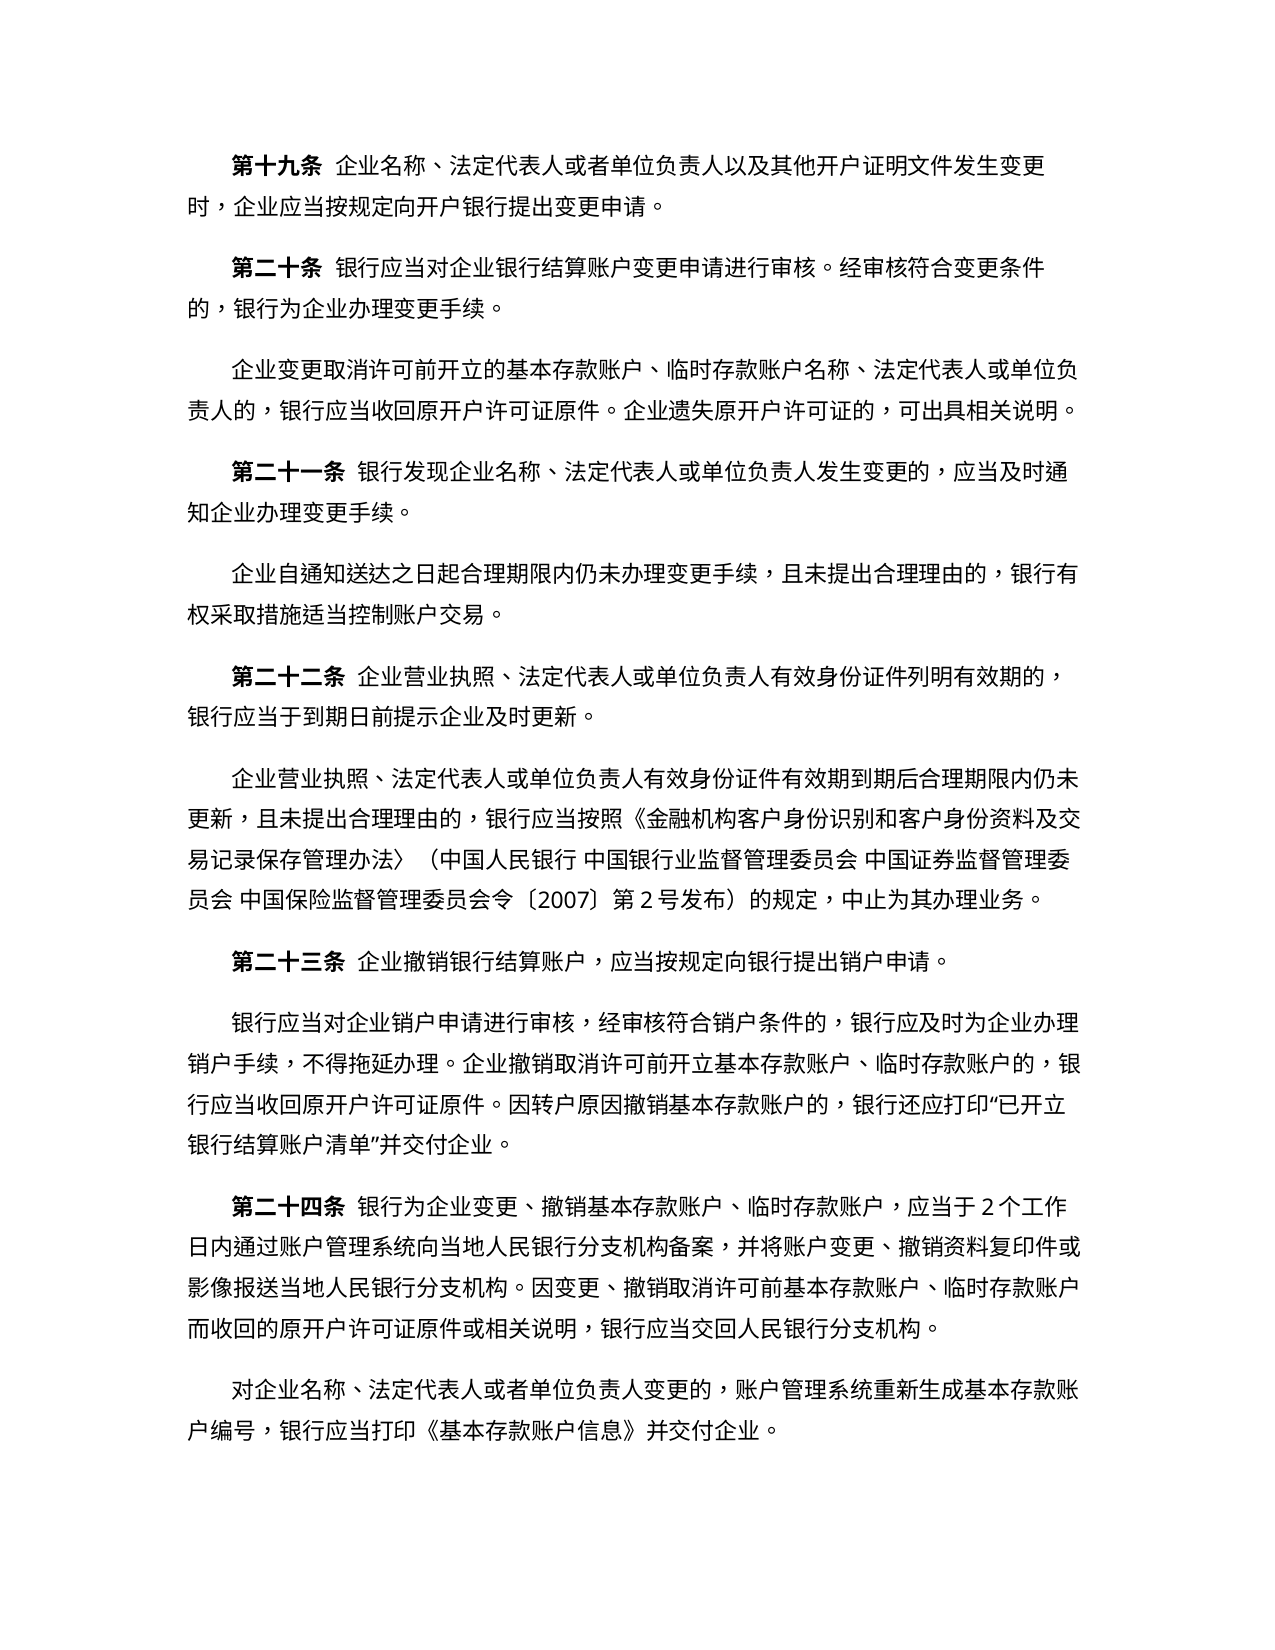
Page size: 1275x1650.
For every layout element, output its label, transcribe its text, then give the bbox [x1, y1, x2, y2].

text 第二十三条 企业撤销银行结算账户，应当按规定向银行提出销户申请。 [187, 946, 1087, 977]
text 企业变更取消许可前开立的基本存款账户、临时存款账户名称、法定代表人或单位负责人的，银行应当收回原开户许可证原件。企业遗失原开户许可证的，可出具相关说明。 [187, 354, 1087, 426]
text 银行应当对企业销户申请进行审核，经审核符合销户条件的，银行应及时为企业办理销户手续，不得拖延办理。企业撤销取消许可前开立基本存款账户、临时存款账户的，银行应当收回原开户许可证原件。因转户原因撤销基本存款账户的，银行还应打印“已开立银行结算账户清单”并交付企业。 [187, 1007, 1087, 1160]
text 对企业名称、法定代表人或者单位负责人变更的，账户管理系统重新生成基本存款账户编号，银行应当打印《基本存款账户信息》并交付企业。 [187, 1374, 1087, 1446]
text 第二十二条 企业营业执照、法定代表人或单位负责人有效身份证件列明有效期的，银行应当于到期日前提示企业及时更新。 [187, 660, 1087, 732]
text 第二十条 银行应当对企业银行结算账户变更申请进行审核。经审核符合变更条件的，银行为企业办理变更手续。 [187, 252, 1087, 324]
text 企业自通知送达之日起合理期限内仍未办理变更手续，且未提出合理理由的，银行有权采取措施适当控制账户交易。 [187, 558, 1087, 630]
text 第二十四条 银行为企业变更、撤销基本存款账户、临时存款账户，应当于2个工作日内通过账户管理系统向当地人民银行分支机构备案，并将账户变更、撤销资料复印件或影像报送当地人民银行分支机构。因变更、撤销取消许可前基本存款账户、临时存款账户而收回的原开户许可证原件或相关说明，银行应当交回人民银行分支机构。 [187, 1191, 1087, 1344]
text 企业营业执照、法定代表人或单位负责人有效身份证件有效期到期后合理期限内仍未更新，且未提出合理理由的，银行应当按照《金融机构客户身份识别和客户身份资料及交易记录保存管理办法〉（中国人民银行 中国银行业监督管理委员会 中国证券监督管理委员会 中国保险监督管理委员会令〔2007〕第2号发布）的规定，中止为其办理业务。 [187, 762, 1087, 916]
text 第十九条 企业名称、法定代表人或者单位负责人以及其他开户证明文件发生变更时，企业应当按规定向开户银行提出变更申请。 [187, 150, 1087, 222]
text 第二十一条 银行发现企业名称、法定代表人或单位负责人发生变更的，应当及时通知企业办理变更手续。 [187, 456, 1087, 528]
